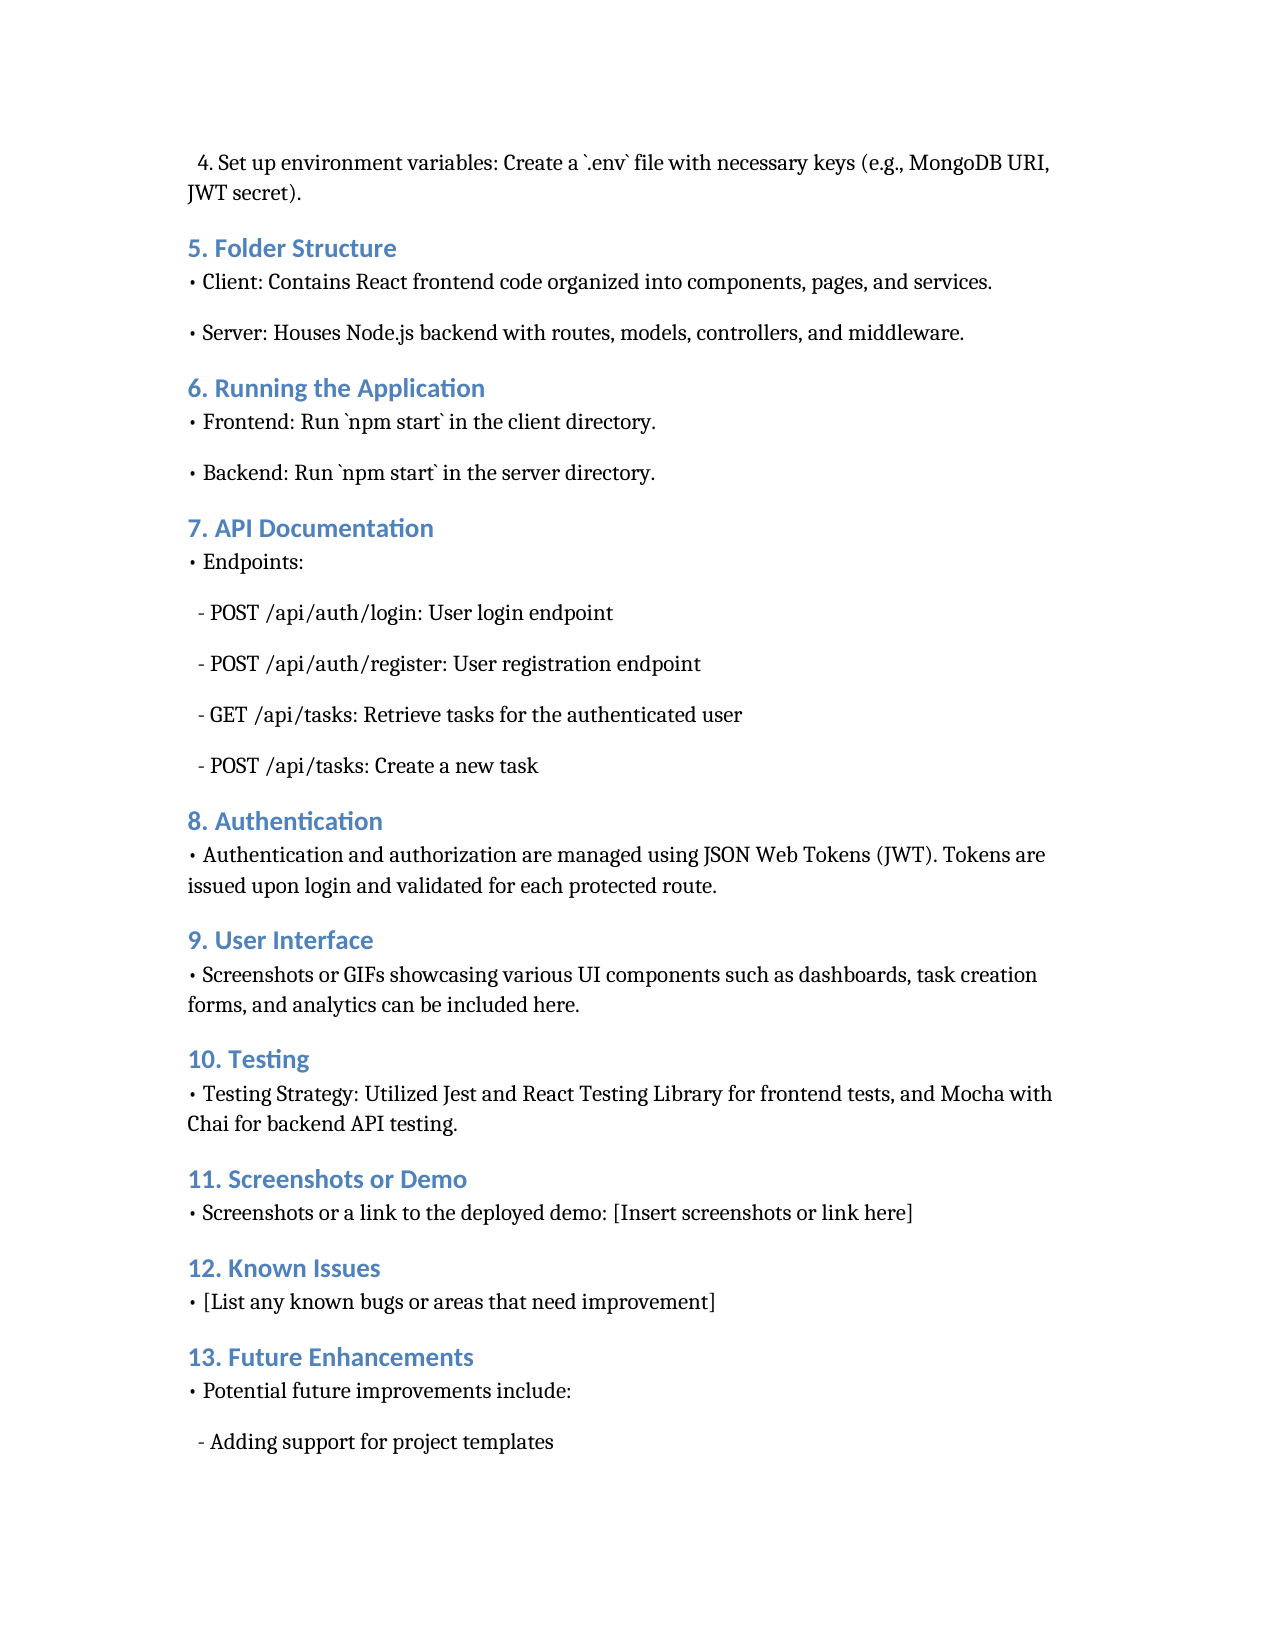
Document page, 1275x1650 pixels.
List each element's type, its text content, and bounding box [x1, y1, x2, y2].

subtitle 6. Running the Application [187, 371, 1087, 404]
text • Screenshots or a link to the deployed demo: [Insert screenshots or link here] [187, 1200, 1087, 1226]
text • Backend: Run `npm start` in the server directory. [187, 460, 1087, 487]
subtitle 9. User Interface [187, 923, 1087, 957]
text • Frontend: Run `npm start` in the client directory. [187, 409, 1087, 436]
subtitle 13. Future Enhancements [187, 1340, 1087, 1373]
subtitle 11. Screenshots or Demo [187, 1162, 1087, 1195]
text - GET /api/tasks: Retrieve tasks for the authenticated user [187, 702, 1087, 729]
text - POST /api/auth/register: User registration endpoint [187, 651, 1087, 678]
text 4. Set up environment variables: Create a `.env` file with necessary keys (e.g., MongoDB URI, JWT secret). [187, 150, 1087, 207]
text • Potential future improvements include: [187, 1378, 1087, 1404]
subtitle 5. Folder Structure [187, 231, 1087, 264]
subtitle 10. Testing [187, 1043, 1087, 1076]
text • Screenshots or GIFs showcasing various UI components such as dashboards, task creation forms, and analytics can be included here. [187, 961, 1087, 1018]
text • [List any known bugs or areas that need improvement] [187, 1289, 1087, 1315]
text - Adding support for project templates [187, 1429, 1087, 1455]
text • Authentication and authorization are managed using JSON Web Tokens (JWT). Tokens are issued upon login and validated for each protected route. [187, 842, 1087, 899]
text - POST /api/auth/login: User login endpoint [187, 600, 1087, 627]
subtitle 12. Known Issues [187, 1251, 1087, 1284]
subtitle 8. Authentication [187, 804, 1087, 837]
text • Endpoints: [187, 549, 1087, 576]
text - POST /api/tasks: Create a new task [187, 753, 1087, 780]
subtitle 7. API Documentation [187, 511, 1087, 544]
text • Testing Strategy: Utilized Jest and React Testing Library for frontend tests, and Mocha with Chai for backend API testing. [187, 1081, 1087, 1137]
text • Client: Contains React frontend code organized into components, pages, and services. [187, 269, 1087, 296]
text • Server: Houses Node.js backend with routes, models, controllers, and middleware. [187, 320, 1087, 347]
